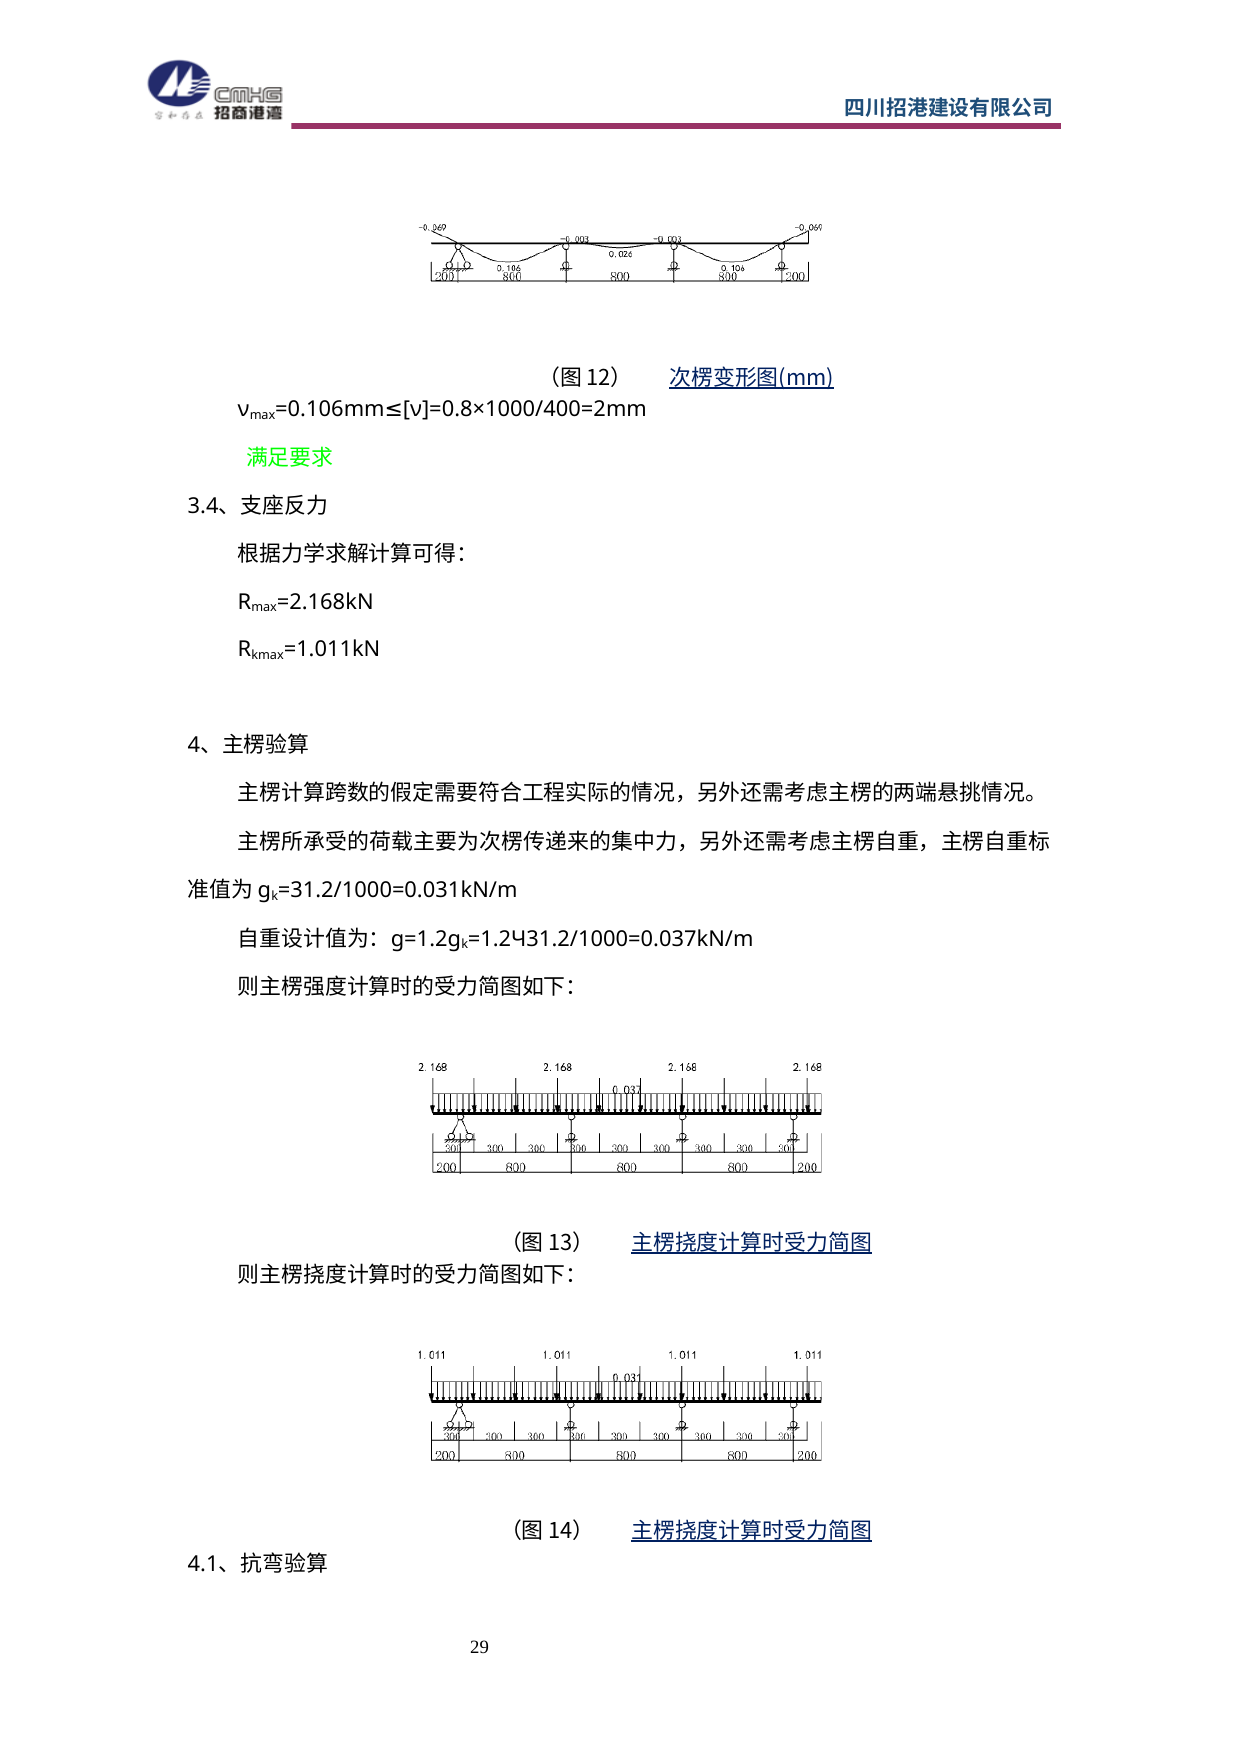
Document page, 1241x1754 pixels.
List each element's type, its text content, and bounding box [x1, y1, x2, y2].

text 根据力学求解计算可得： [187, 536, 1053, 568]
text 主楞所承受的荷载主要为次楞传递来的集中力，另外还需考虑主楞自重，主楞自重标准值为gk=31.2/1000=0.031kN/m [187, 823, 1053, 904]
text 主楞计算跨数的假定需要符合工程实际的情况，另外还需考虑主楞的两端悬挑情况。 [187, 775, 1053, 807]
text Rmax=2.168kN [187, 584, 1053, 617]
text （图14） 主楞挠度计算时受力简图 [319, 1513, 1053, 1545]
text νmax=0.106mm≤[ν]=0.8×1000/400=2mm [187, 392, 1053, 424]
text 则主楞强度计算时的受力简图如下： [187, 969, 1053, 1001]
picture [126, 52, 292, 134]
text Rkmax=1.011kN [187, 632, 1053, 664]
text 则主楞挠度计算时的受力简图如下： [187, 1257, 1053, 1289]
text 4.1、抗弯验算 [187, 1545, 1053, 1578]
text 满足要求 [187, 439, 1053, 472]
text 3.4、支座反力 [187, 488, 1053, 520]
text 自重设计值为：g=1.2gk=1.2Ч31.2/1000=0.037kN/m [187, 920, 1053, 953]
text （图12） 次楞变形图(mm) [319, 359, 1053, 392]
text 4、主楞验算 [187, 727, 1053, 759]
text （图13） 主楞挠度计算时受力简图 [319, 1224, 1053, 1257]
